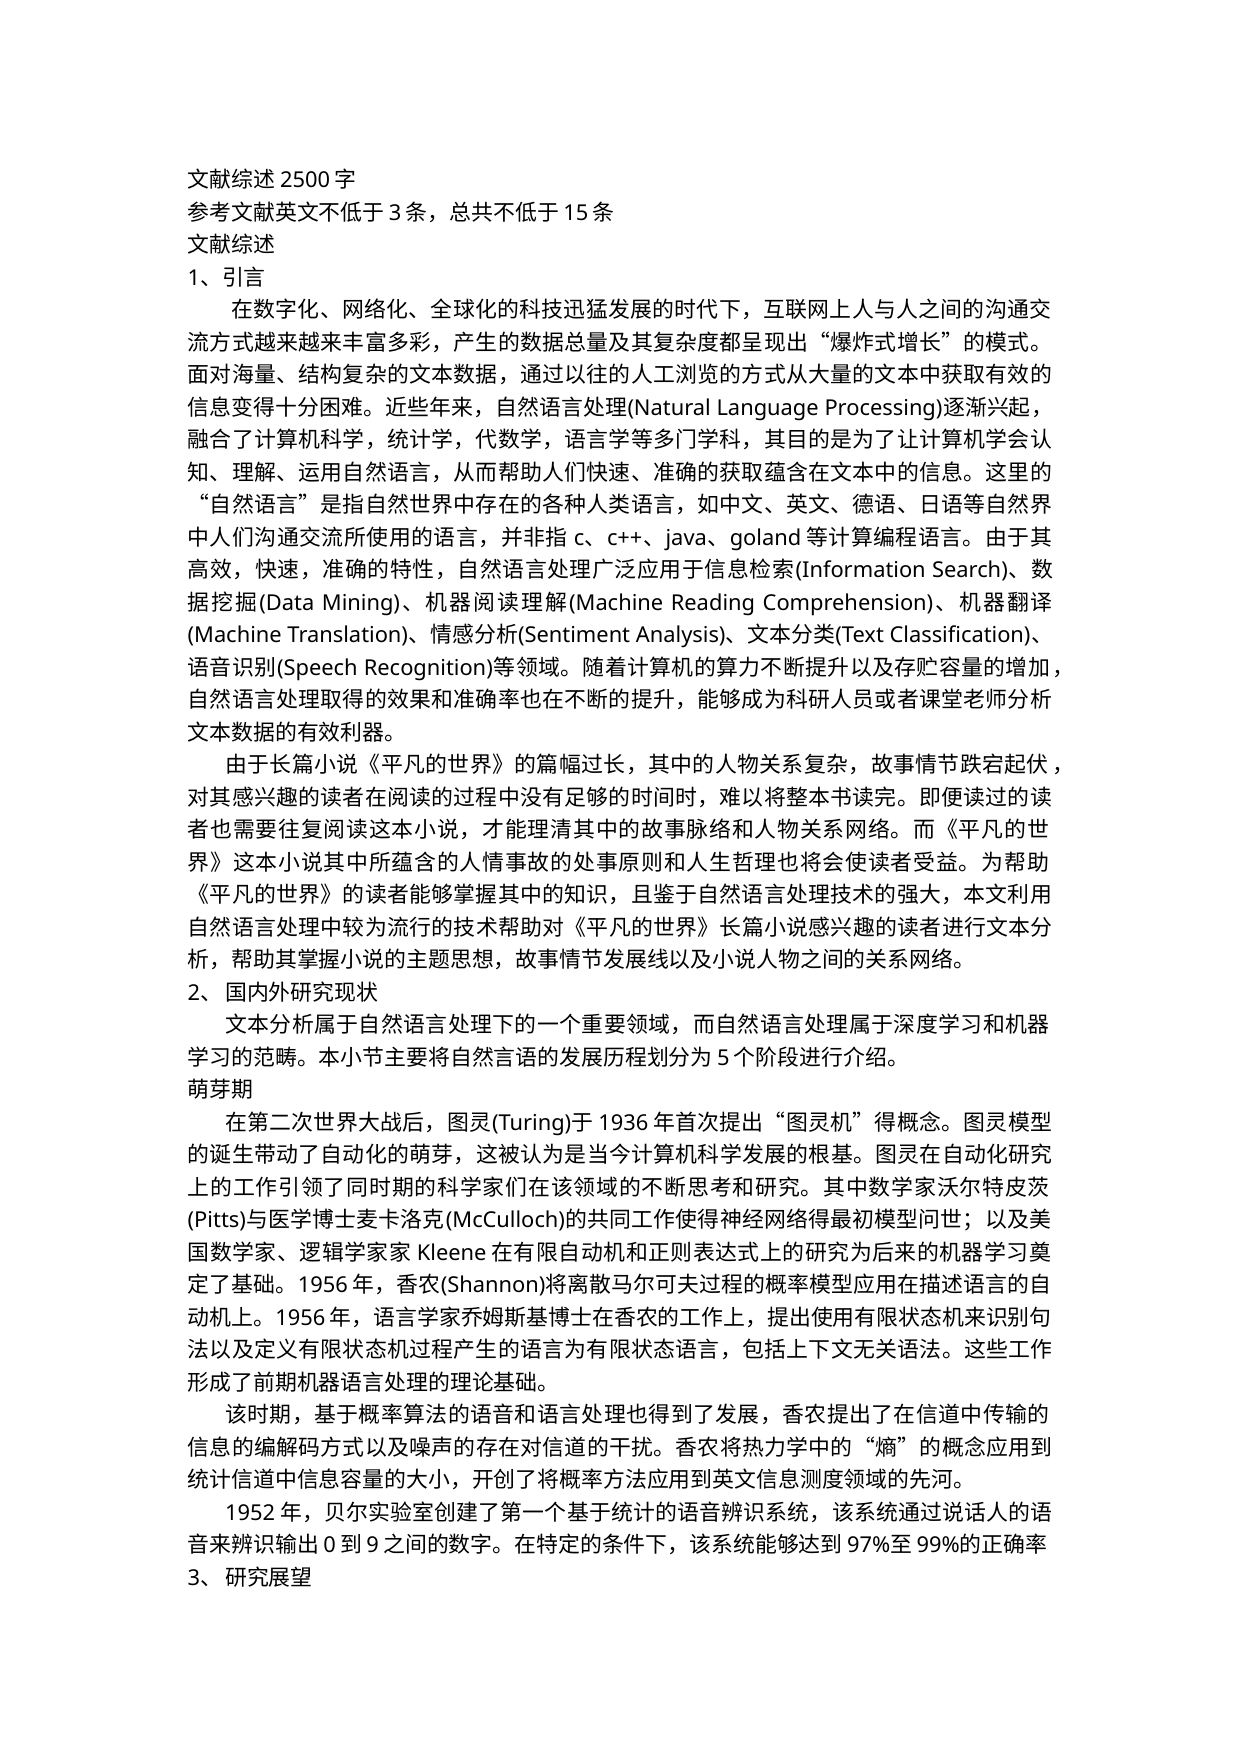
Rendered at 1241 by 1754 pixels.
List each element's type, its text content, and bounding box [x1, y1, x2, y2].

text 文献综述 [187, 227, 1053, 259]
list 研究展望 [187, 1559, 1053, 1592]
text 文献综述 2500字 [187, 162, 1053, 194]
text 文本分析属于自然语言处理下的一个重要领域，而自然语言处理属于深度学习和机器学习的范畴。本小节主要将自然言语的发展历程划分为5个阶段进行介绍。 [187, 1007, 1053, 1072]
text 在数字化、网络化、全球化的科技迅猛发展的时代下，互联网上人与人之间的沟通交流方式越来越来丰富多彩，产生的数据总量及其复杂度都呈现出“爆炸式增长”的模式。面对海量、结构复杂的文本数据，通过以往的人工浏览的方式从大量的文本中获取有效的信息变得十分困难。近些年来，自然语言处理(Natural Language Processing)逐渐兴起，融合了计算机科学，统计学，代数学，语言学等多门学科，其目的是为了让计算机学会认知、理解、运用自然语言，从而帮助人们快速、准确的获取蕴含在文本中的信息。这里的“自然语言”是指自然世界中存在的各种人类语言，如中文、英文、德语、日语等自然界中人们沟通交流所使用的语言，并非指c、c++、java、goland等计算编程语言。由于其高效，快速，准确的特性，自然语言处理广泛应用于信息检索(Information Search)、数据挖掘(Data Mining)、机器阅读理解(Machine Reading Comprehension)、机器翻译(Machine Translation)、情感分析(Sentiment Analysis)、文本分类(Text Classification)、语音识别(Speech Recognition)等领域。随着计算机的算力不断提升以及存贮容量的增加，自然语言处理取得的效果和准确率也在不断的提升，能够成为科研人员或者课堂老师分析文本数据的有效利器。 [187, 292, 1053, 747]
text 萌芽期 [187, 1072, 1053, 1104]
list 国内外研究现状 [187, 974, 1053, 1007]
text 1、引言 [187, 259, 1053, 292]
text 参考文献英文不低于3条，总共不低于15条 [187, 194, 1053, 227]
text 在第二次世界大战后，图灵(Turing)于1936年首次提出“图灵机”得概念。图灵模型的诞生带动了自动化的萌芽，这被认为是当今计算机科学发展的根基。图灵在自动化研究上的工作引领了同时期的科学家们在该领域的不断思考和研究。其中数学家沃尔特皮茨(Pitts)与医学博士麦卡洛克(McCulloch)的共同工作使得神经网络得最初模型问世；以及美国数学家、逻辑学家家Kleene在有限自动机和正则表达式上的研究为后来的机器学习奠定了基础。1956年，香农(Shannon)将离散马尔可夫过程的概率模型应用在描述语言的自动机上。1956年，语言学家乔姆斯基博士在香农的工作上，提出使用有限状态机来识别句法以及定义有限状态机过程产生的语言为有限状态语言，包括上下文无关语法。这些工作形成了前期机器语言处理的理论基础。 [187, 1104, 1053, 1397]
text 由于长篇小说《平凡的世界》的篇幅过长，其中的人物关系复杂，故事情节跌宕起伏，对其感兴趣的读者在阅读的过程中没有足够的时间时，难以将整本书读完。即便读过的读者也需要往复阅读这本小说，才能理清其中的故事脉络和人物关系网络。而《平凡的世界》这本小说其中所蕴含的人情事故的处事原则和人生哲理也将会使读者受益。为帮助《平凡的世界》的读者能够掌握其中的知识，且鉴于自然语言处理技术的强大，本文利用自然语言处理中较为流行的技术帮助对《平凡的世界》长篇小说感兴趣的读者进行文本分析，帮助其掌握小说的主题思想，故事情节发展线以及小说人物之间的关系网络。 [187, 747, 1053, 974]
text 1952年，贝尔实验室创建了第一个基于统计的语音辨识系统，该系统通过说话人的语音来辨识输出0到9之间的数字。在特定的条件下，该系统能够达到97%至99%的正确率 [187, 1494, 1053, 1559]
text 该时期，基于概率算法的语音和语言处理也得到了发展，香农提出了在信道中传输的信息的编解码方式以及噪声的存在对信道的干扰。香农将热力学中的“熵”的概念应用到统计信道中信息容量的大小，开创了将概率方法应用到英文信息测度领域的先河。 [187, 1397, 1053, 1494]
